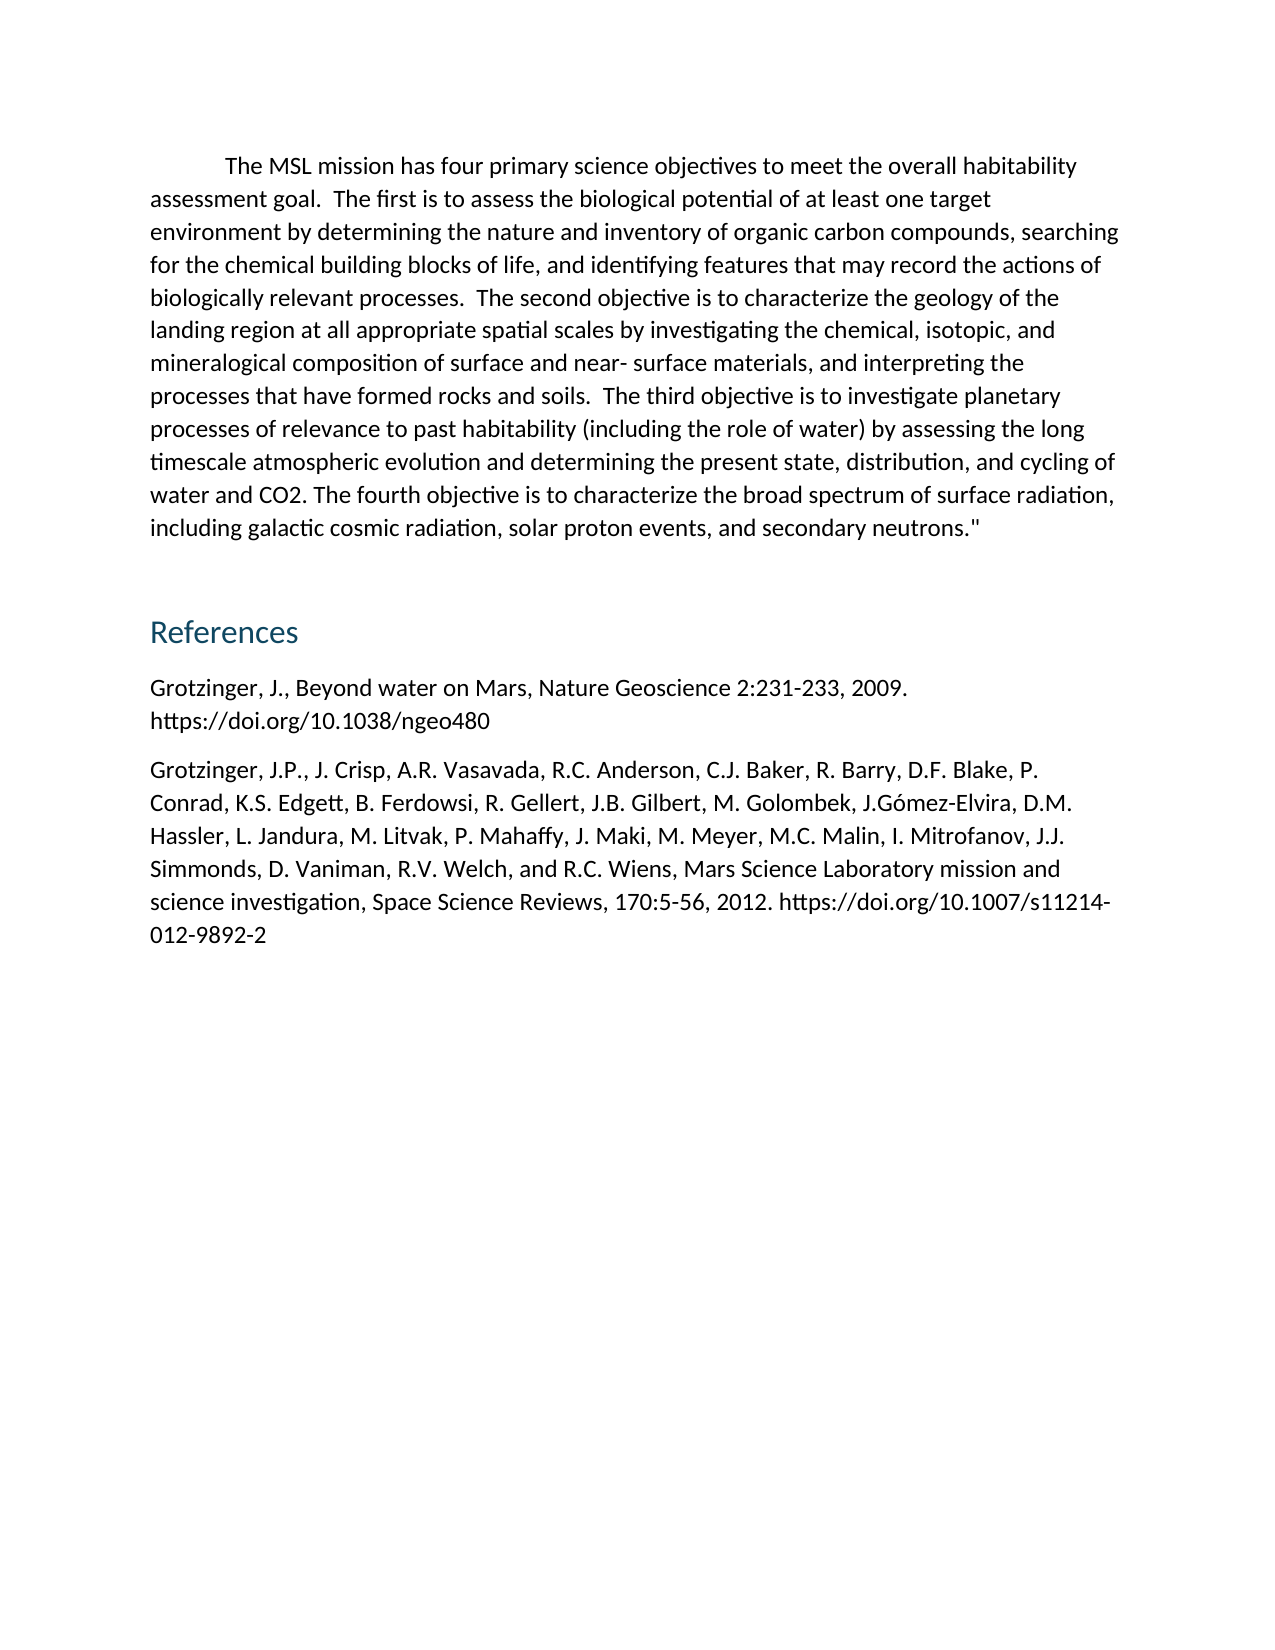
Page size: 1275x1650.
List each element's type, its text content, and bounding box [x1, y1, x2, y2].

text Grotzinger, J., Beyond water on Mars, Nature Geoscience 2:231-233, 2009. https://doi.org/10.1038/ngeo480 [150, 672, 1125, 735]
text Grotzinger, J.P., J. Crisp, A.R. Vasavada, R.C. Anderson, C.J. Baker, R. Barry, D.F. Blake, P. Conrad, K.S. Edgett, B. Ferdowsi, R. Gellert, J.B. Gilbert, M. Golombek, J.Gómez-Elvira, D.M. Hassler, L. Jandura, M. Litvak, P. Mahaffy, J. Maki, M. Meyer, M.C. Malin, I. Mitrofanov, J.J. Simmonds, D. Vaniman, R.V. Welch, and R.C. Wiens, Mars Science Laboratory mission and science investigation, Space Science Reviews, 170:5-56, 2012. https://doi.org/10.1007/s11214-012-9892-2 [150, 754, 1125, 949]
text The MSL mission has four primary science objectives to meet the overall habitability assessment goal. The first is to assess the biological potential of at least one target environment by determining the nature and inventory of organic carbon compounds, searching for the chemical building blocks of life, and identifying features that may record the actions of biologically relevant processes. The second objective is to characterize the geology of the landing region at all appropriate spatial scales by investigating the chemical, isotopic, and mineralogical composition of surface and near- surface materials, and interpreting the processes that have formed rocks and soils. The third objective is to investigate planetary processes of relevance to past habitability (including the role of water) by assessing the long timescale atmospheric evolution and determining the present state, distribution, and cycling of water and CO2. The fourth objective is to characterize the broad spectrum of surface radiation, including galactic cosmic radiation, solar proton events, and secondary neutrons." [150, 150, 1125, 543]
text References [150, 611, 1125, 652]
